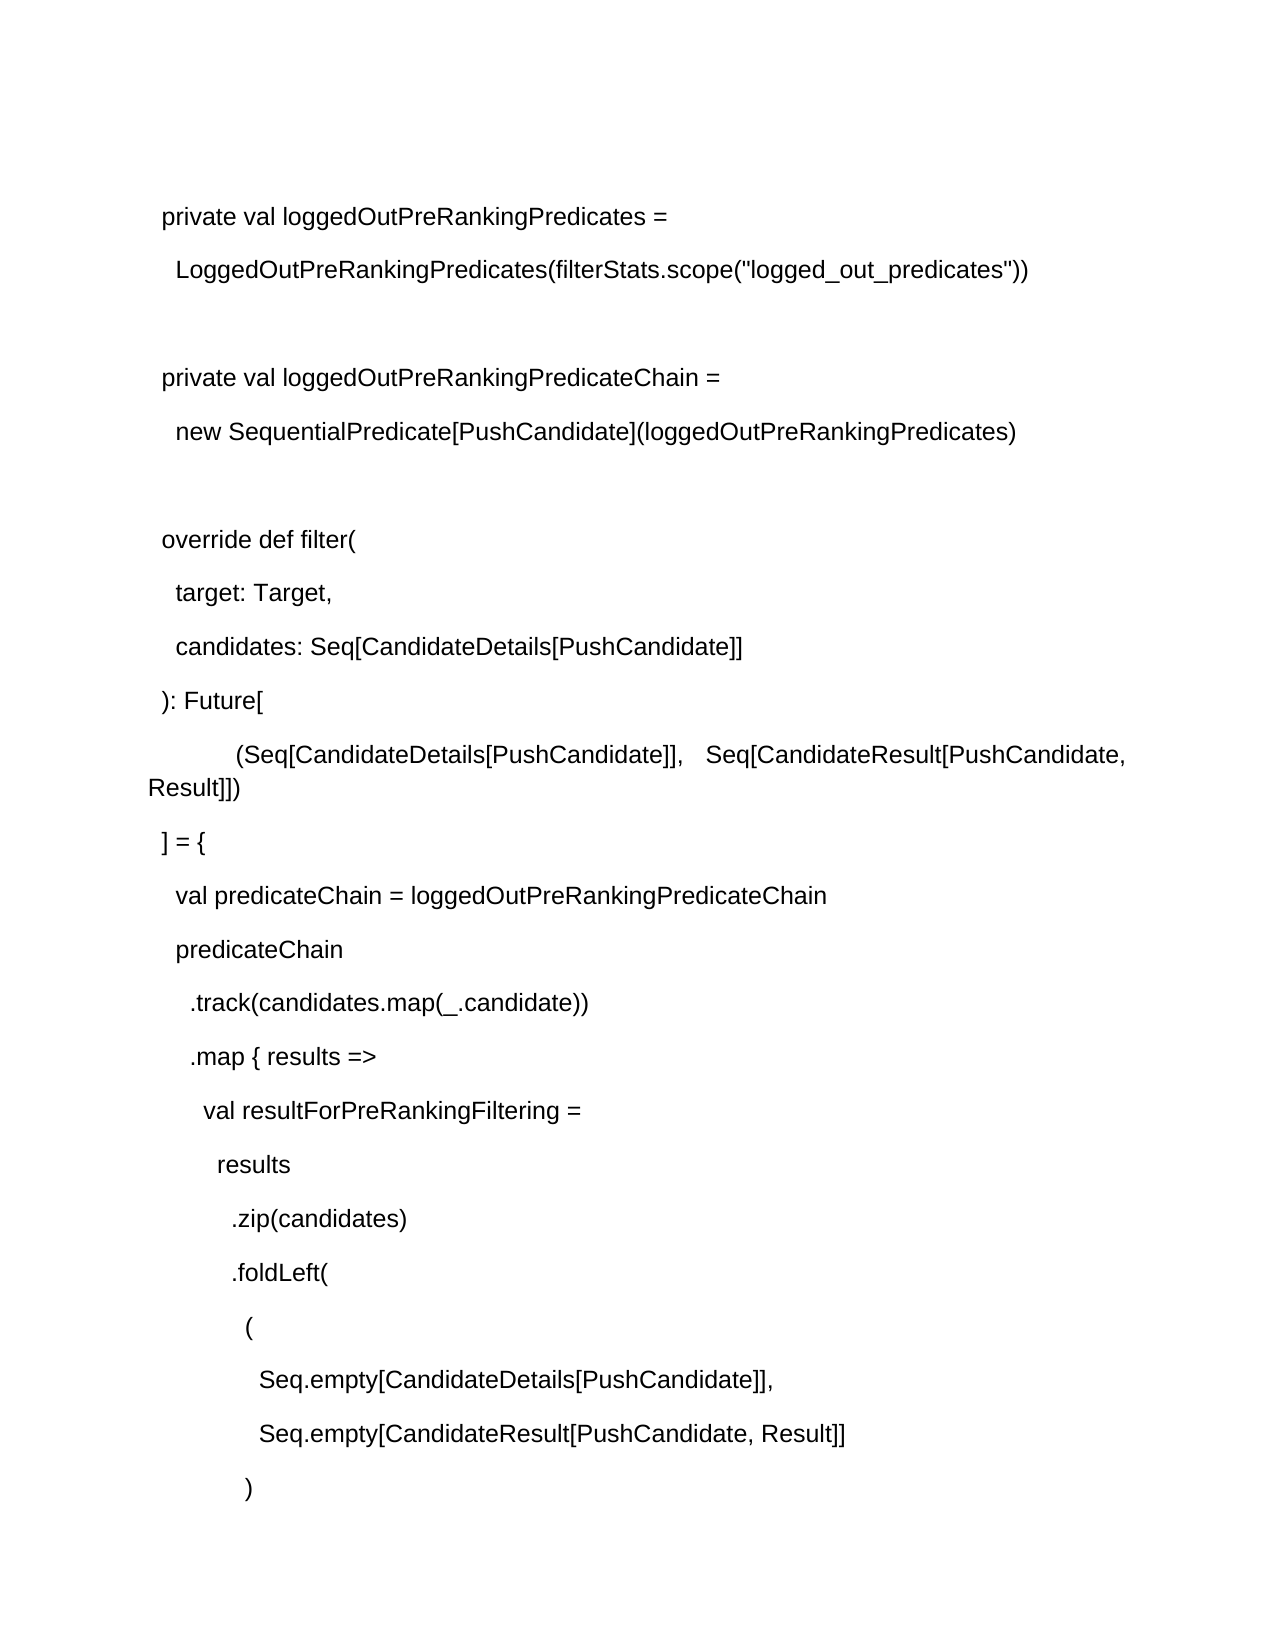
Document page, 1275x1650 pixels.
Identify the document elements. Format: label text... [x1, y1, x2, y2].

text Seq.empty[CandidateResult[PushCandidate, Result]] [148, 1419, 1127, 1448]
text val predicateChain = loggedOutPreRankingPredicateChain [148, 881, 1127, 909]
text (Seq[CandidateDetails[PushCandidate]], Seq[CandidateResult[PushCandidate, Result]]) [148, 740, 1127, 802]
text .map { results => [148, 1042, 1127, 1071]
text ) [148, 1473, 1127, 1502]
text override def filter( [148, 524, 1127, 553]
text candidates: Seq[CandidateDetails[PushCandidate]] [148, 632, 1127, 661]
text Seq.empty[CandidateDetails[PushCandidate]], [148, 1365, 1127, 1394]
text ] = { [148, 827, 1127, 856]
text new SequentialPredicate[PushCandidate](loggedOutPreRankingPredicates) [148, 417, 1127, 446]
text LoggedOutPreRankingPredicates(filterStats.scope("logged_out_predicates")) [148, 255, 1127, 284]
text predicateChain [148, 934, 1127, 963]
text results [148, 1150, 1127, 1179]
text .foldLeft( [148, 1258, 1127, 1286]
text target: Target, [148, 578, 1127, 607]
text private val loggedOutPreRankingPredicates = [148, 201, 1127, 230]
text ( [148, 1312, 1127, 1340]
text .track(candidates.map(_.candidate)) [148, 988, 1127, 1017]
text .zip(candidates) [148, 1204, 1127, 1233]
text val resultForPreRankingFiltering = [148, 1096, 1127, 1125]
text private val loggedOutPreRankingPredicateChain = [148, 363, 1127, 392]
text ): Future[ [148, 686, 1127, 715]
